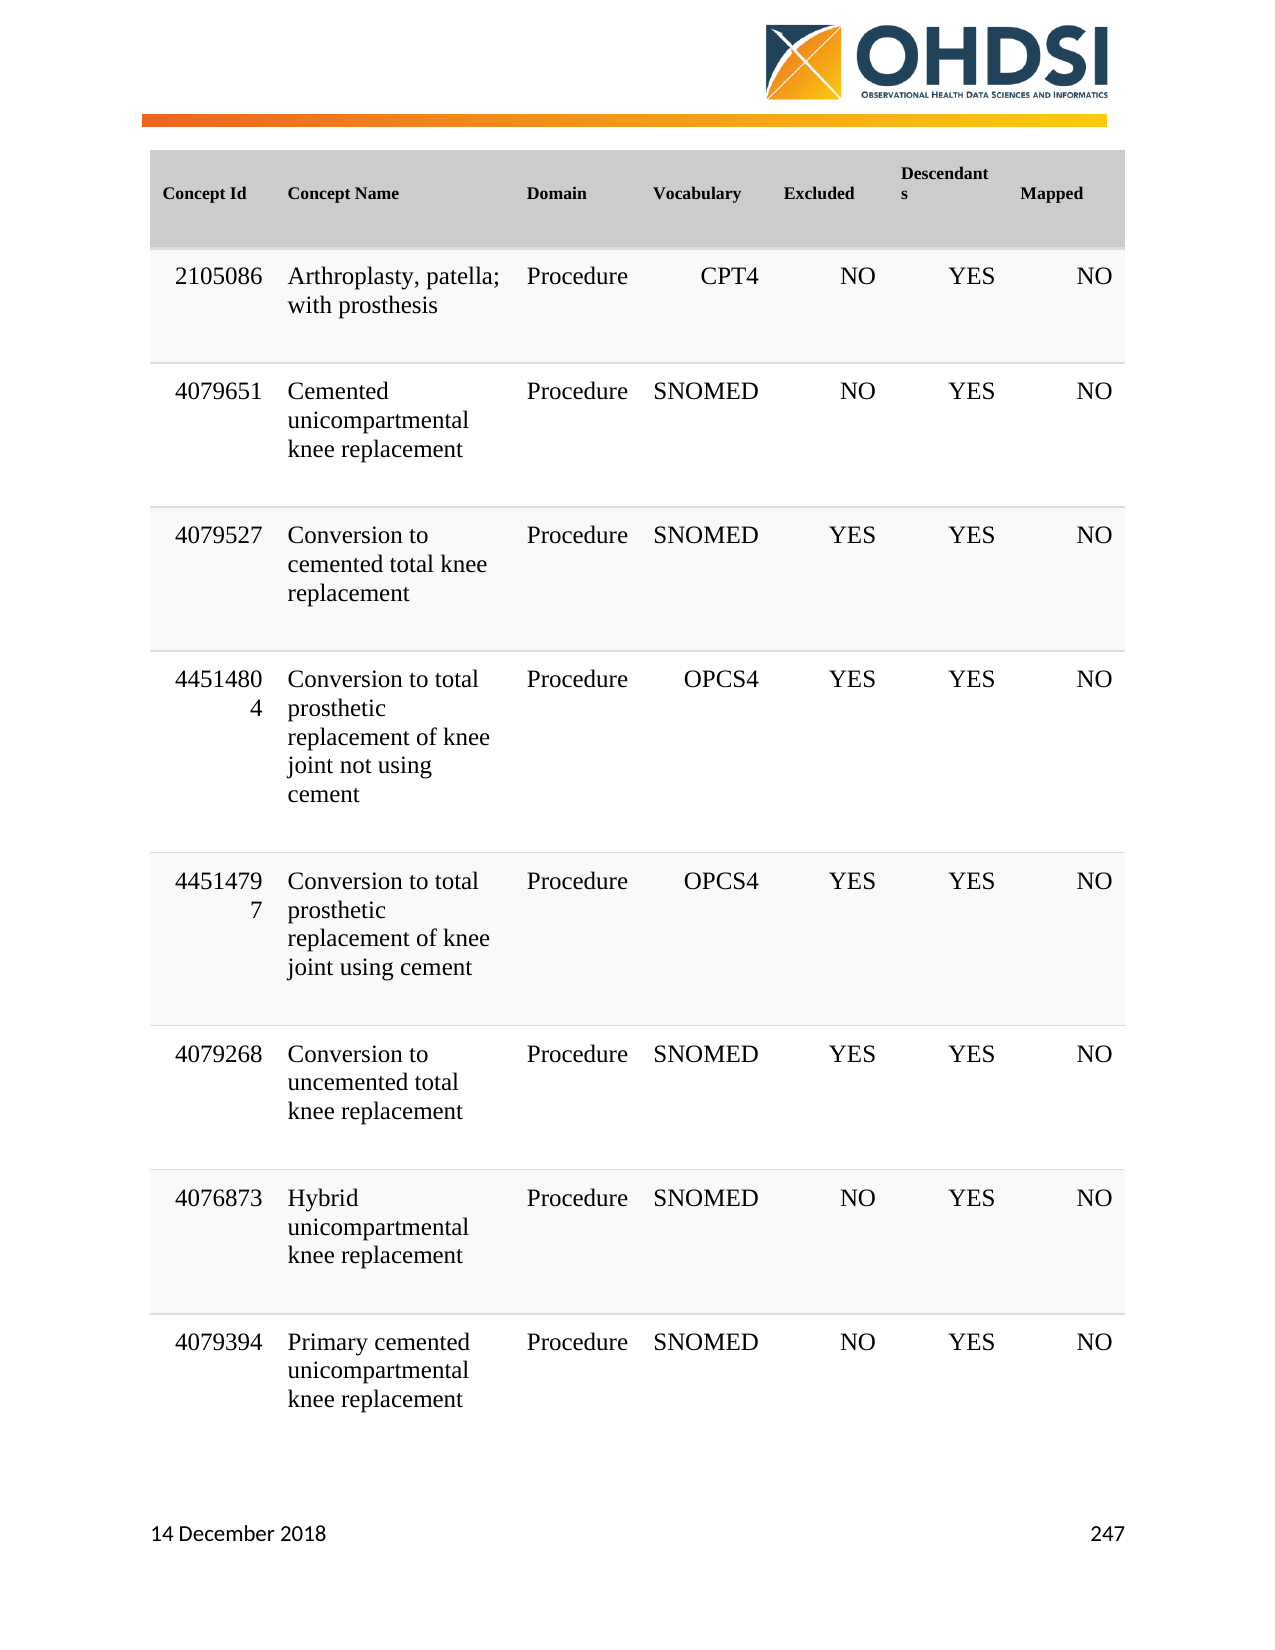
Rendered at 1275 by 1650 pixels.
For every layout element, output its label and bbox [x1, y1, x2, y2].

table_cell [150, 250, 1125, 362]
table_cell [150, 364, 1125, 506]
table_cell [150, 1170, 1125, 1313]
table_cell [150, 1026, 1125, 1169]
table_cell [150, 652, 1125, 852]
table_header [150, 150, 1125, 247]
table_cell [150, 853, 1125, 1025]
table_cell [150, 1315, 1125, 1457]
picture [748, 11, 1125, 114]
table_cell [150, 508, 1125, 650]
